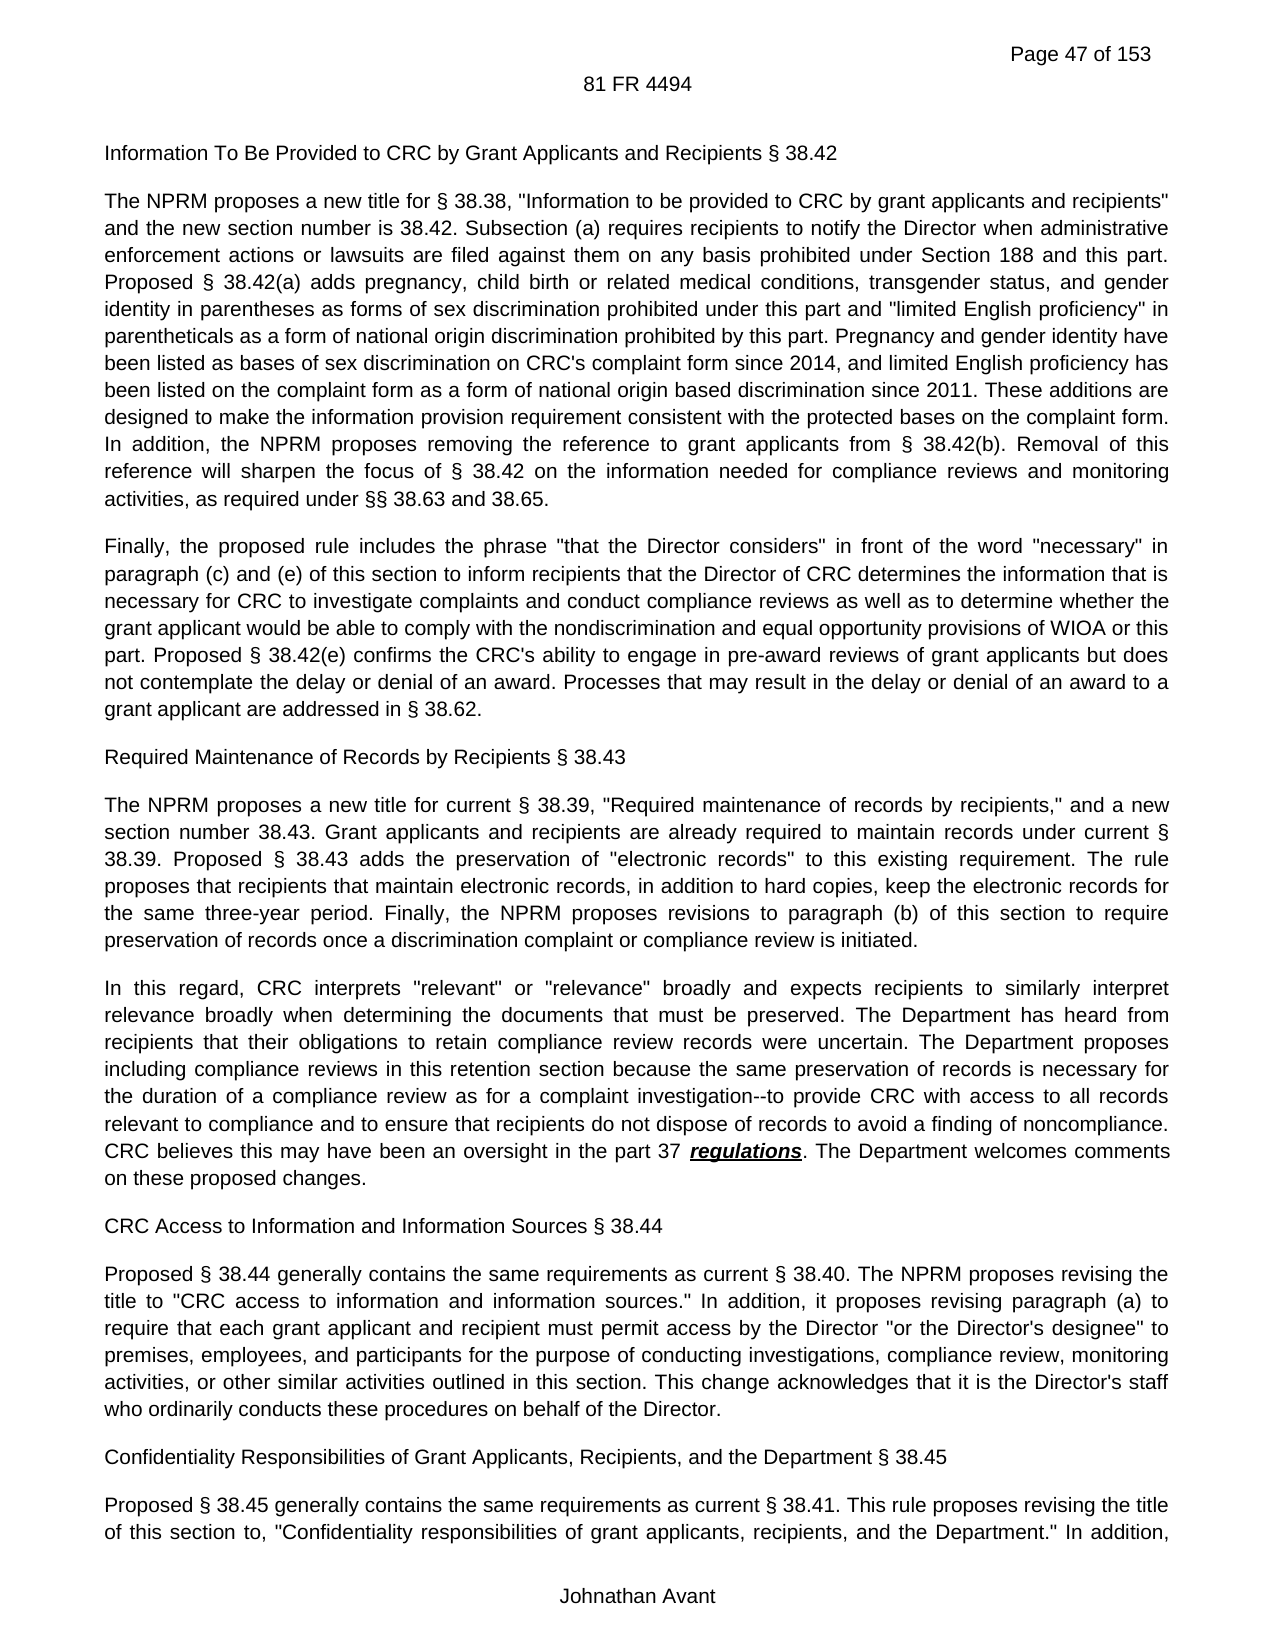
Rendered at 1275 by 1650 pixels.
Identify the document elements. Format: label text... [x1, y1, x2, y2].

text Finally, the proposed rule includes the phrase "that the Director considers" in front of the word "necessary" in paragraph (c) and (e) of this section to inform recipients that the Director of CRC determines the information that is necessary for CRC to investigate complaints and conduct compliance reviews as well as to determine whether the grant applicant would be able to comply with the nondiscrimination and equal opportunity provisions of WIOA or this part. Proposed § 38.42(e) confirms the CRC's ability to engage in pre-award reviews of grant applicants but does not contemplate the delay or denial of an award. Processes that may result in the delay or denial of an award to a grant applicant are addressed in § 38.62. [104, 531, 1171, 721]
text Confidentiality Responsibilities of Grant Applicants, Recipients, and the Department § 38.45 [104, 1442, 1171, 1469]
text Information To Be Provided to CRC by Grant Applicants and Recipients § 38.42 [104, 137, 1171, 164]
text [104, 1489, 1171, 1544]
text The NPRM proposes a new title for § 38.38, "Information to be provided to CRC by grant applicants and recipients" and the new section number is 38.42. Subsection (a) requires recipients to notify the Director when administrative enforcement actions or lawsuits are filed against them on any basis prohibited under Section 188 and this part. Proposed § 38.42(a) adds pregnancy, child birth or related medical conditions, transgender status, and gender identity in parentheses as forms of sex discrimination prohibited under this part and "limited English proficiency" in parentheticals as a form of national origin discrimination prohibited by this part. Pregnancy and gender identity have been listed as bases of sex discrimination on CRC's complaint form since 2014, and limited English proficiency has been listed on the complaint form as a form of national origin based discrimination since 2011. These additions are designed to make the information provision requirement consistent with the protected bases on the complaint form. In addition, the NPRM proposes removing the reference to grant applicants from § 38.42(b). Removal of this reference will sharpen the focus of § 38.42 on the information needed for compliance reviews and monitoring activities, as required under §§ 38.63 and 38.65. [104, 185, 1171, 510]
text The NPRM proposes a new title for current § 38.39, "Required maintenance of records by recipients," and a new section number 38.43. Grant applicants and recipients are already required to maintain records under current § 38.39. Proposed § 38.43 adds the preservation of "electronic records" to this existing requirement. The rule proposes that recipients that maintain electronic records, in addition to hard copies, keep the electronic records for the same three-year period. Finally, the NPRM proposes revisions to paragraph (b) of this section to require preservation of records once a discrimination complaint or compliance review is initiated. [104, 789, 1171, 952]
text CRC Access to Information and Information Sources § 38.44 [104, 1210, 1171, 1237]
text Proposed § 38.44 generally contains the same requirements as current § 38.40. The NPRM proposes revising the title to "CRC access to information and information sources." In addition, it proposes revising paragraph (a) to require that each grant applicant and recipient must permit access by the Director "or the Director's designee" to premises, employees, and participants for the purpose of conducting investigations, compliance review, monitoring activities, or other similar activities outlined in this section. This change acknowledges that it is the Director's staff who ordinarily conducts these procedures on behalf of the Director. [104, 1258, 1171, 1421]
text In this regard, CRC interprets "relevant" or "relevance" broadly and expects recipients to similarly interpret relevance broadly when determining the documents that must be preserved. The Department has heard from recipients that their obligations to retain compliance review records were uncertain. The Department proposes including compliance reviews in this retention section because the same preservation of records is necessary for the duration of a compliance review as for a complaint investigation--to provide CRC with access to all records relevant to compliance and to ensure that recipients do not dispose of records to avoid a finding of noncompliance. CRC believes this may have been an oversight in the part 37 regulations. The Department welcomes comments on these proposed changes. [104, 973, 1171, 1189]
text Required Maintenance of Records by Recipients § 38.43 [104, 742, 1171, 769]
